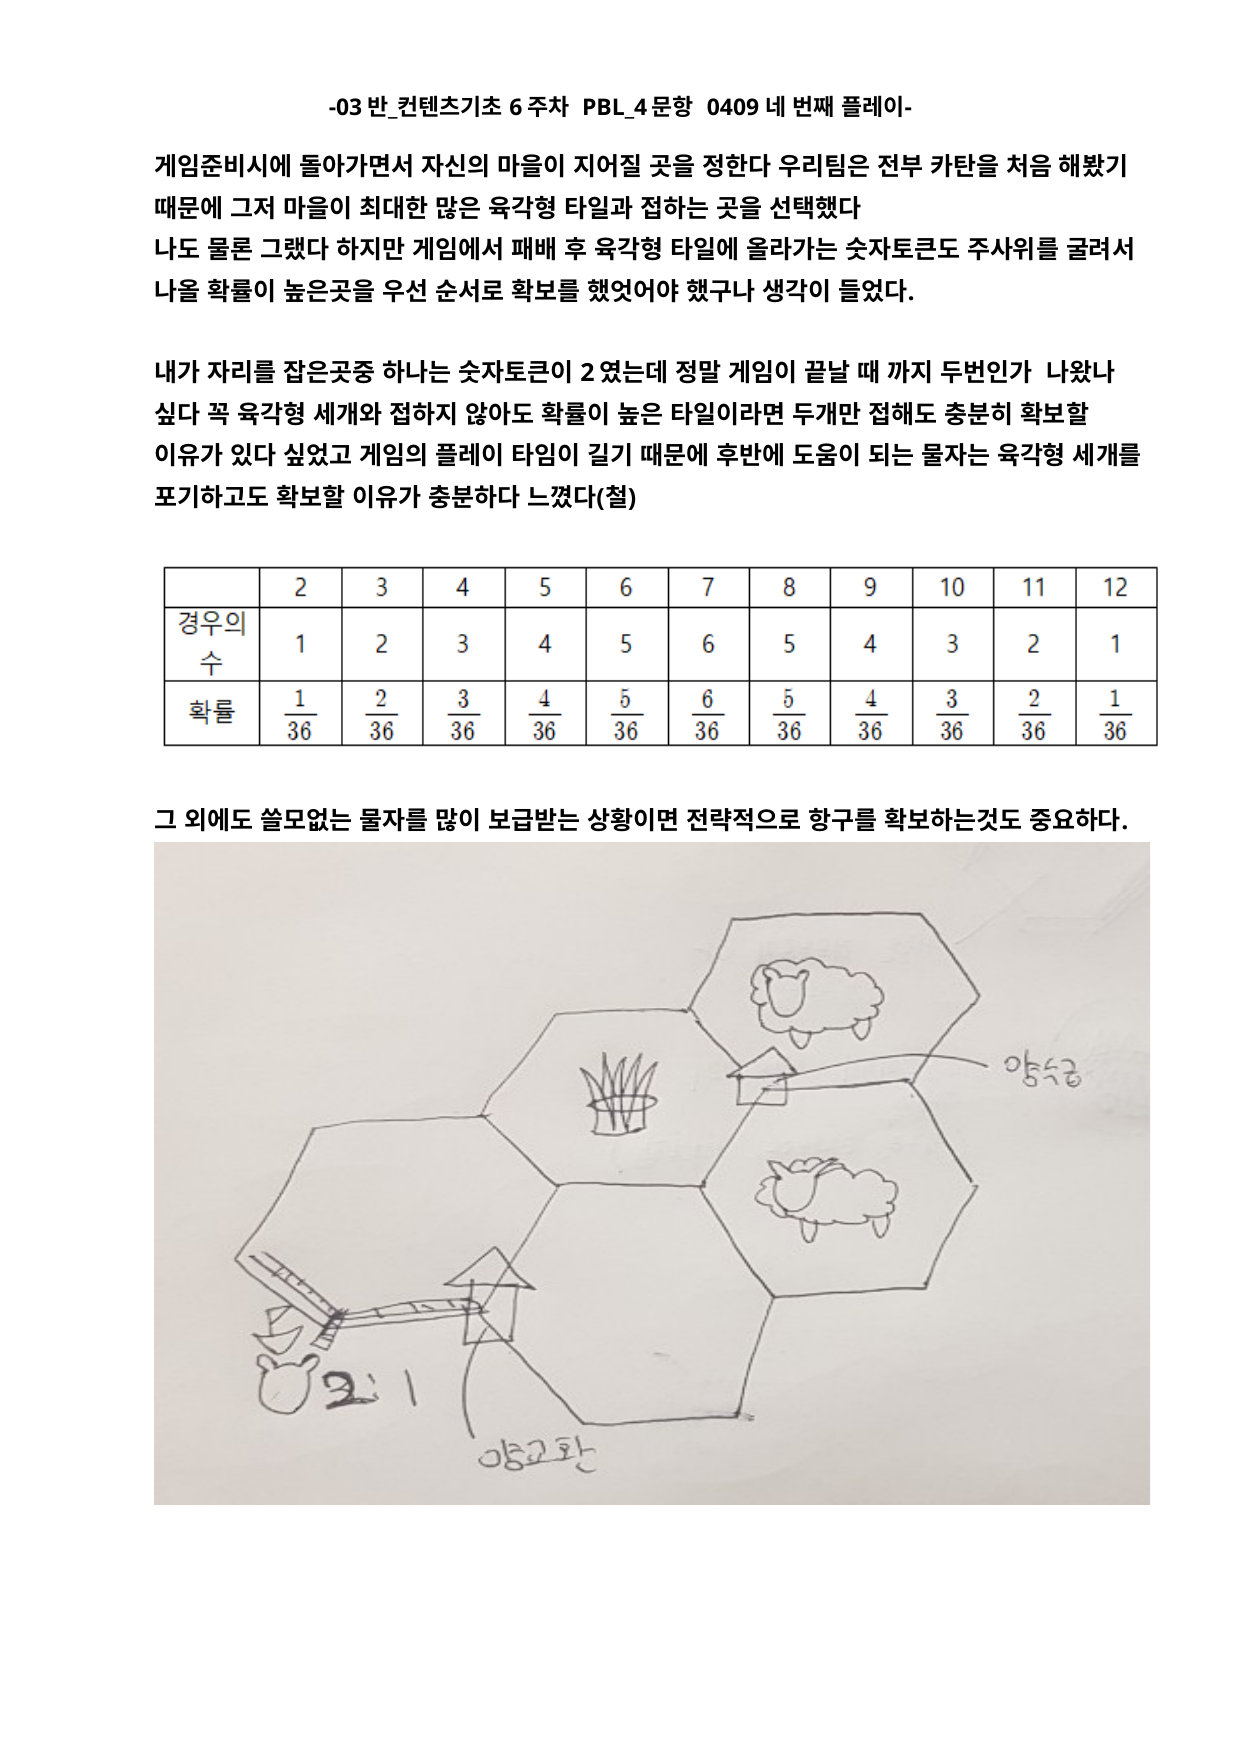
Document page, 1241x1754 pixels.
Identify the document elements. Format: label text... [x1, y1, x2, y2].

picture [154, 842, 1150, 1505]
picture [154, 558, 1165, 757]
list 내가 자리를 잡은곳중 하나는 숫자토큰이 2였는데 정말 게임이 끝날 때 까지 두번인가 나왔나 싶다 꼭 육각형 세개와 접하지 않아도 확률이 높은 타일이라면 두개만 접해도 충분히 확보할 이유가 있다 싶었고 게임의 플레이 타임이 길기 때문에 후반에 도움이 되는 물자는 육각형 세개를 포기하고도 확보할 이유가 충분하다 느꼈다(철) [154, 352, 1165, 514]
list 나도 물론 그랬다 하지만 게임에서 패배 후 육각형 타일에 올라가는 숫자토큰도 주사위를 굴려서 나올 확률이 높은곳을 우선 순서로 확보를 했엇어야 했구나 생각이 들었다. [154, 230, 1165, 308]
list 그 외에도 쓸모없는 물자를 많이 보급받는 상황이면 전략적으로 항구를 확보하는것도 중요하다. [154, 800, 1165, 837]
list 게임준비시에 돌아가면서 자신의 마을이 지어질 곳을 정한다 우리팀은 전부 카탄을 처음 해봤기 때문에 그저 마을이 최대한 많은 육각형 타일과 접하는 곳을 선택했다 [154, 147, 1165, 224]
